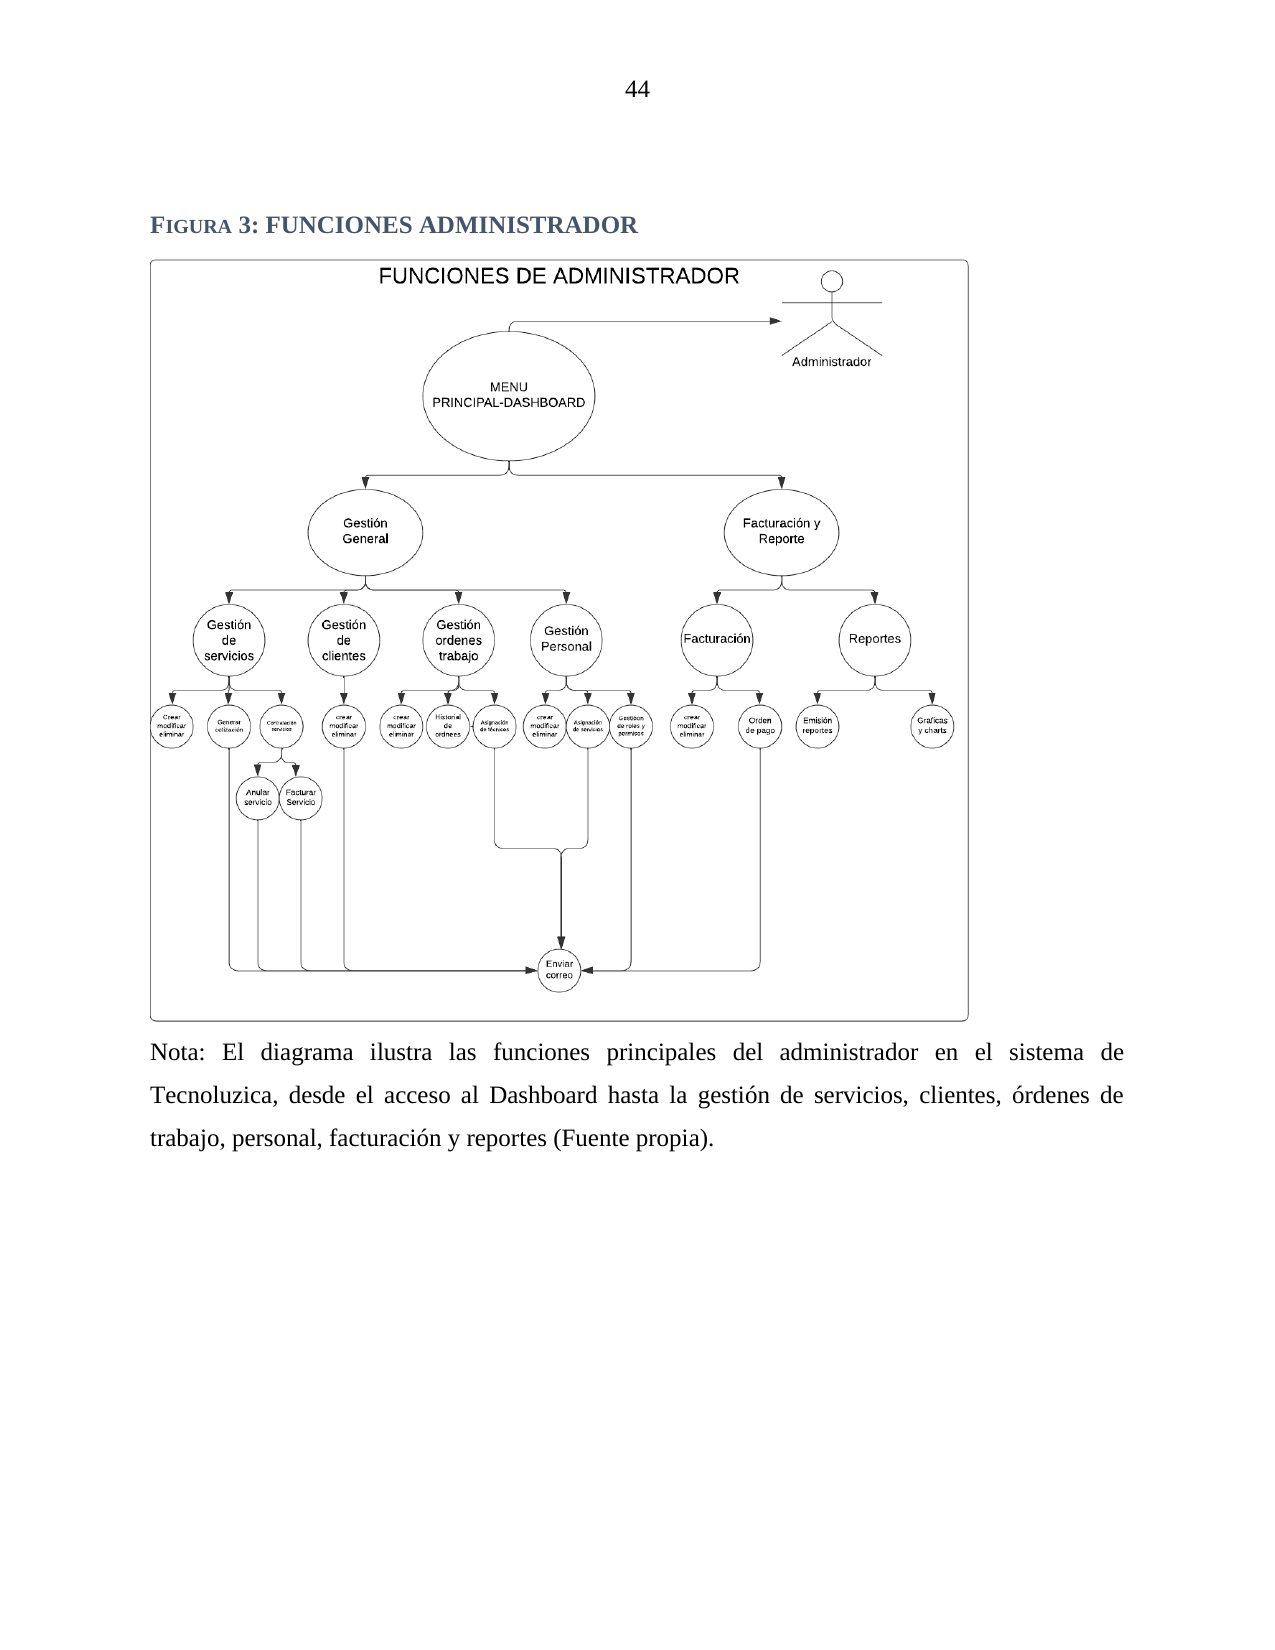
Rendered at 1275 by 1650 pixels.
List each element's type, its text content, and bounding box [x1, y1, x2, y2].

text Figura 3: FUNCIONES ADMINISTRADOR [150, 210, 1125, 238]
picture [150, 255, 971, 1023]
text Nota: El diagrama ilustra las funciones principales del administrador en el sistema de Tecnoluzica, desde el acceso al Dashboard hasta la gestión de servicios, clientes, órdenes de trabajo, personal, facturación y reportes (Fuente propia). [150, 1037, 1125, 1152]
